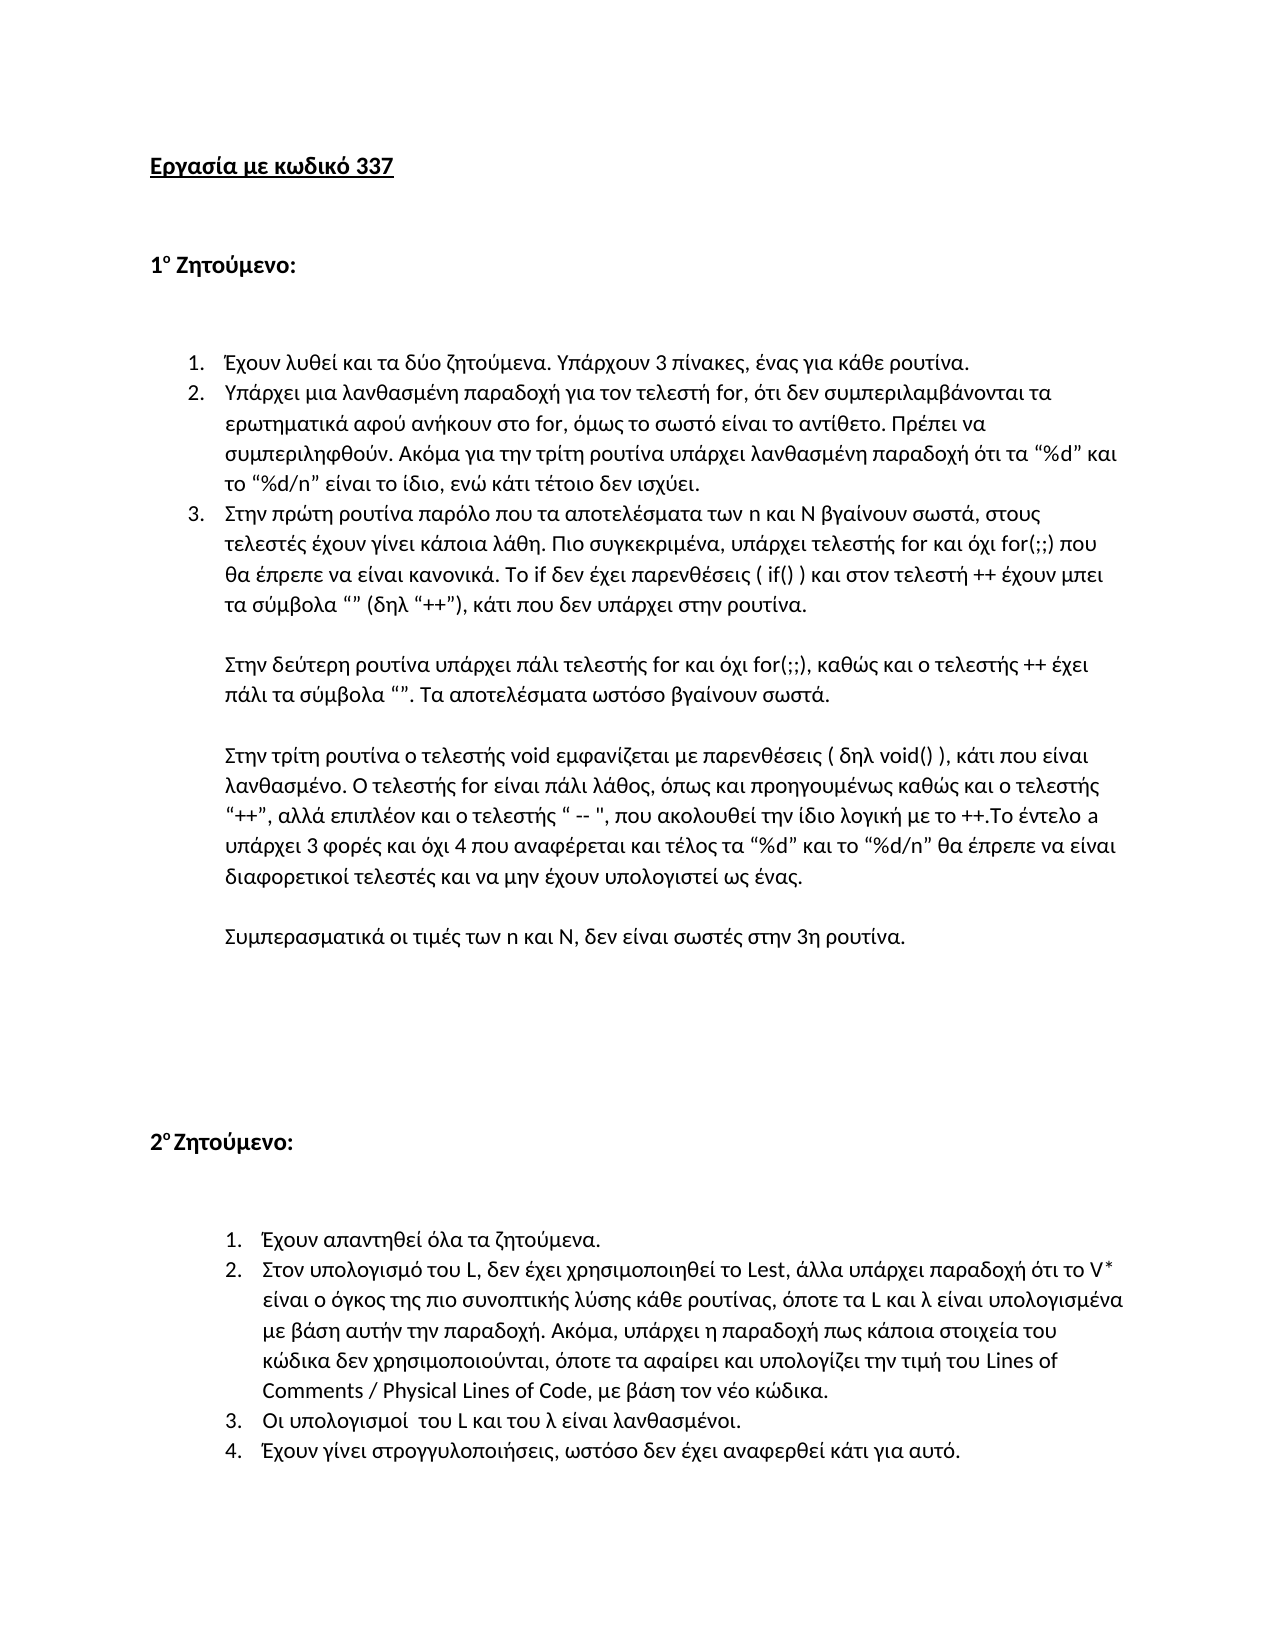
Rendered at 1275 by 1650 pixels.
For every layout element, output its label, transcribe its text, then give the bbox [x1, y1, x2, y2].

list Οι υπολογισμοί του L και του λ είναι λανθασμένοι. [225, 1406, 1125, 1434]
list Στον υπολογισμό του L, δεν έχει χρησιμοποιηθεί το Lest, άλλα υπάρχει παραδοχή ότι το V* είναι ο όγκος της πιο συνοπτικής λύσης κάθε ρουτίνας, όποτε τα L και λ είναι υπολογισμένα με βάση αυτήν την παραδοχή. Ακόμα, υπάρχει η παραδοχή πως κάποια στοιχεία του κώδικα δεν χρησιμοποιούνται, όποτε τα αφαίρει και υπολογίζει την τιμή του Lines of Comments / Physical Lines of Code, με βάση τον νέο κώδικα. [225, 1255, 1125, 1404]
list Έχουν απαντηθεί όλα τα ζητούμενα. [225, 1225, 1125, 1253]
list Υπάρχει μια λανθασμένη παραδοχή για τον τελεστή for, ότι δεν συμπεριλαμβάνονται τα ερωτηματικά αφού ανήκουν στο for, όμως το σωστό είναι το αντίθετο. Πρέπει να συμπεριληφθούν. Ακόμα για την τρίτη ρουτίνα υπάρχει λανθασμένη παραδοχή ότι τα “%d” και το “%d/n” είναι το ίδιο, ενώ κάτι τέτοιο δεν ισχύει. [187, 378, 1125, 497]
text 1ο Ζητούμενο: [150, 249, 1125, 280]
text 2ο Ζητούμενο: [150, 1126, 1125, 1157]
list Συμπερασματικά οι τιμές των n και N, δεν είναι σωστές στην 3η ρουτίνα. [225, 922, 1125, 950]
list Έχουν λυθεί και τα δύο ζητούμενα. Υπάρχουν 3 πίνακες, ένας για κάθε ρουτίνα. [187, 348, 1125, 376]
list Στην τρίτη ρουτίνα ο τελεστής void εμφανίζεται με παρενθέσεις ( δηλ void() ), κάτι που είναι λανθασμένο. Ο τελεστής for είναι πάλι λάθος, όπως και προηγουμένως καθώς και ο τελεστής “++”, αλλά επιπλέον και ο τελεστής “ -- ", που ακολουθεί την ίδιο λογική με το ++.Το έντελο a υπάρχει 3 φορές και όχι 4 που αναφέρεται και τέλος τα “%d” και το “%d/n” θα έπρεπε να είναι διαφορετικοί τελεστές και να μην έχουν υπολογιστεί ως ένας. [225, 741, 1125, 890]
list Έχουν γίνει στρογγυλοποιήσεις, ωστόσο δεν έχει αναφερθεί κάτι για αυτό. [225, 1437, 1125, 1465]
list Στην δεύτερη ρουτίνα υπάρχει πάλι τελεστής for και όχι for(;;), καθώς και ο τελεστής ++ έχει πάλι τα σύμβολα “”. Τα αποτελέσματα ωστόσο βγαίνουν σωστά. [225, 650, 1125, 709]
list Στην πρώτη ρουτίνα παρόλο που τα αποτελέσματα των n και N βγαίνουν σωστά, στους τελεστές έχουν γίνει κάποια λάθη. Πιο συγκεκριμένα, υπάρχει τελεστής for και όχι for(;;) που θα έπρεπε να είναι κανονικά. Το if δεν έχει παρενθέσεις ( if() ) και στον τελεστή ++ έχουν μπει τα σύμβολα “” (δηλ “++”), κάτι που δεν υπάρχει στην ρουτίνα. [187, 499, 1125, 618]
text Εργασία με κωδικό 337 [150, 150, 1125, 181]
